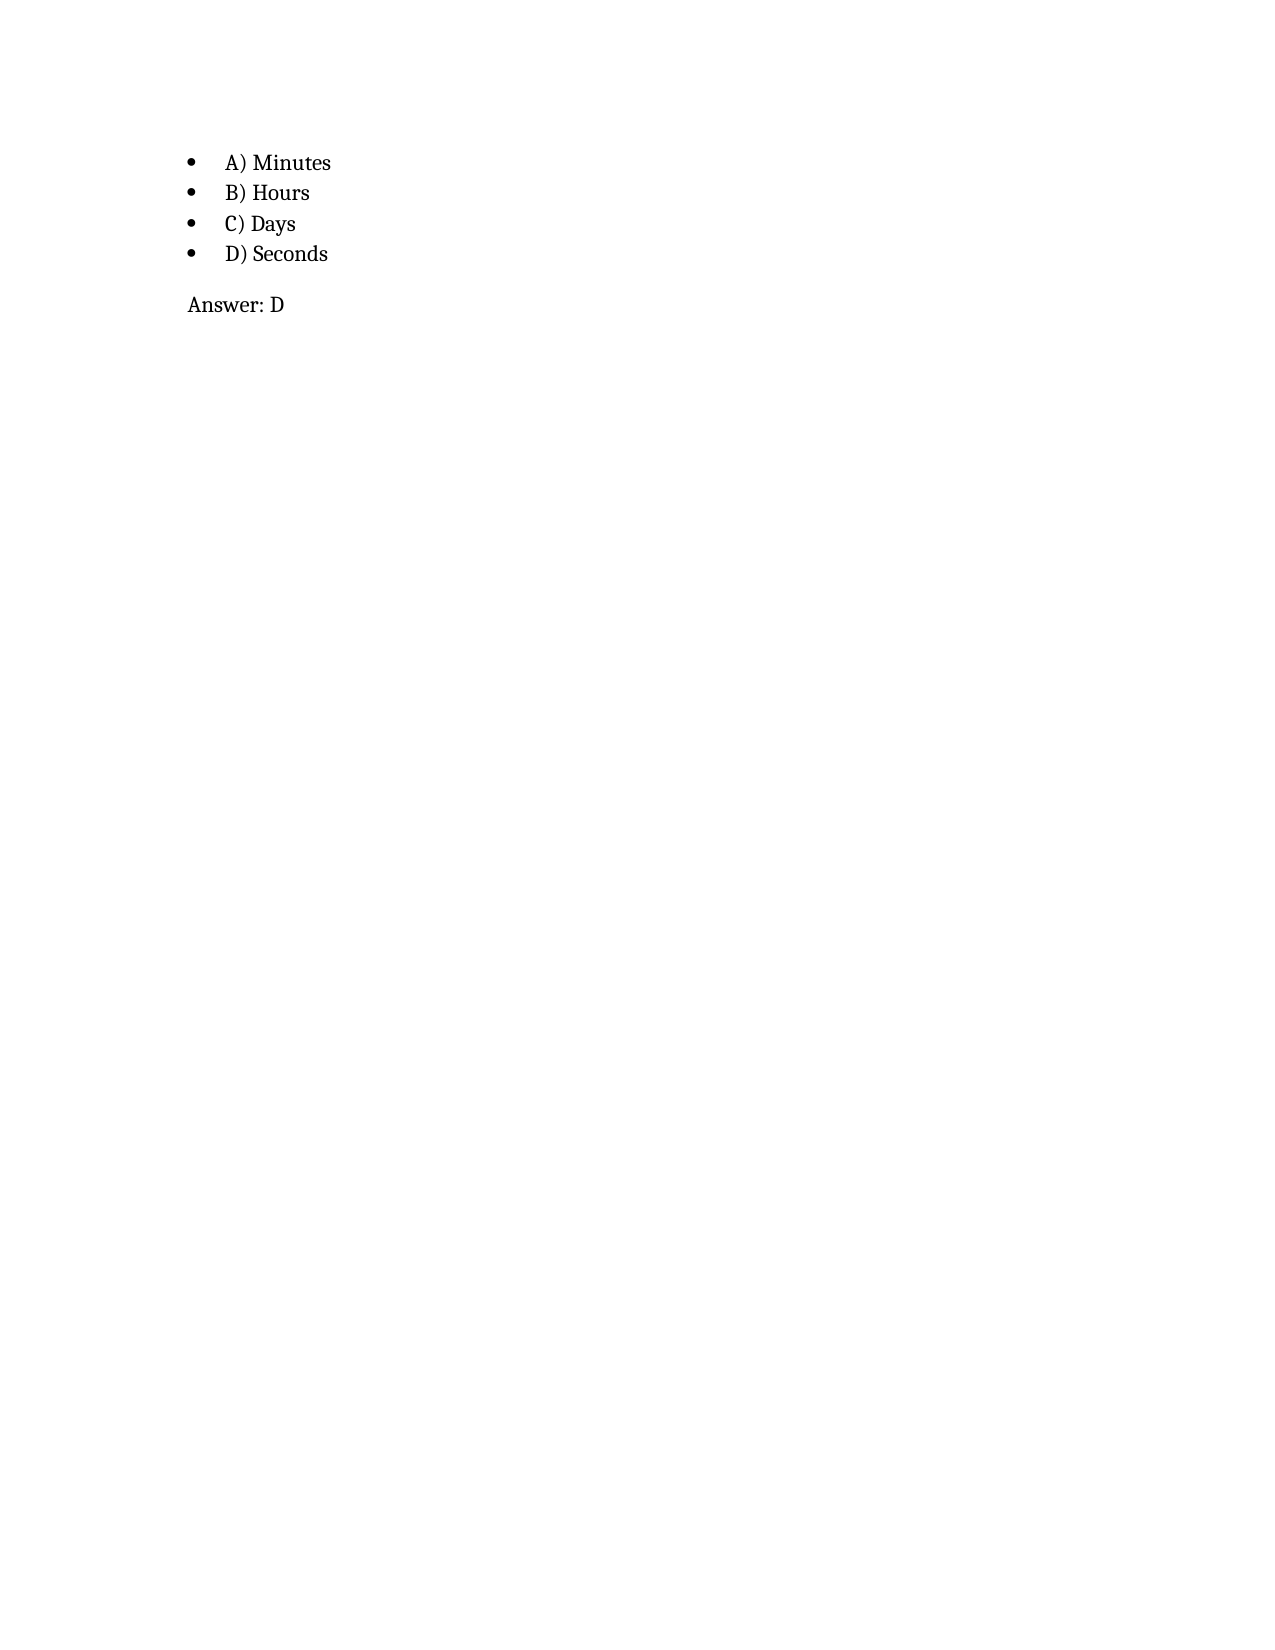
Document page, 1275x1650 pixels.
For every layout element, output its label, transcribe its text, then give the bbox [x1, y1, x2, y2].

list B) Hours [187, 180, 1087, 207]
list D) Seconds [187, 241, 1087, 267]
list A) Minutes [187, 150, 1087, 176]
text Answer: D [187, 292, 1087, 348]
list C) Days [187, 210, 1087, 237]
